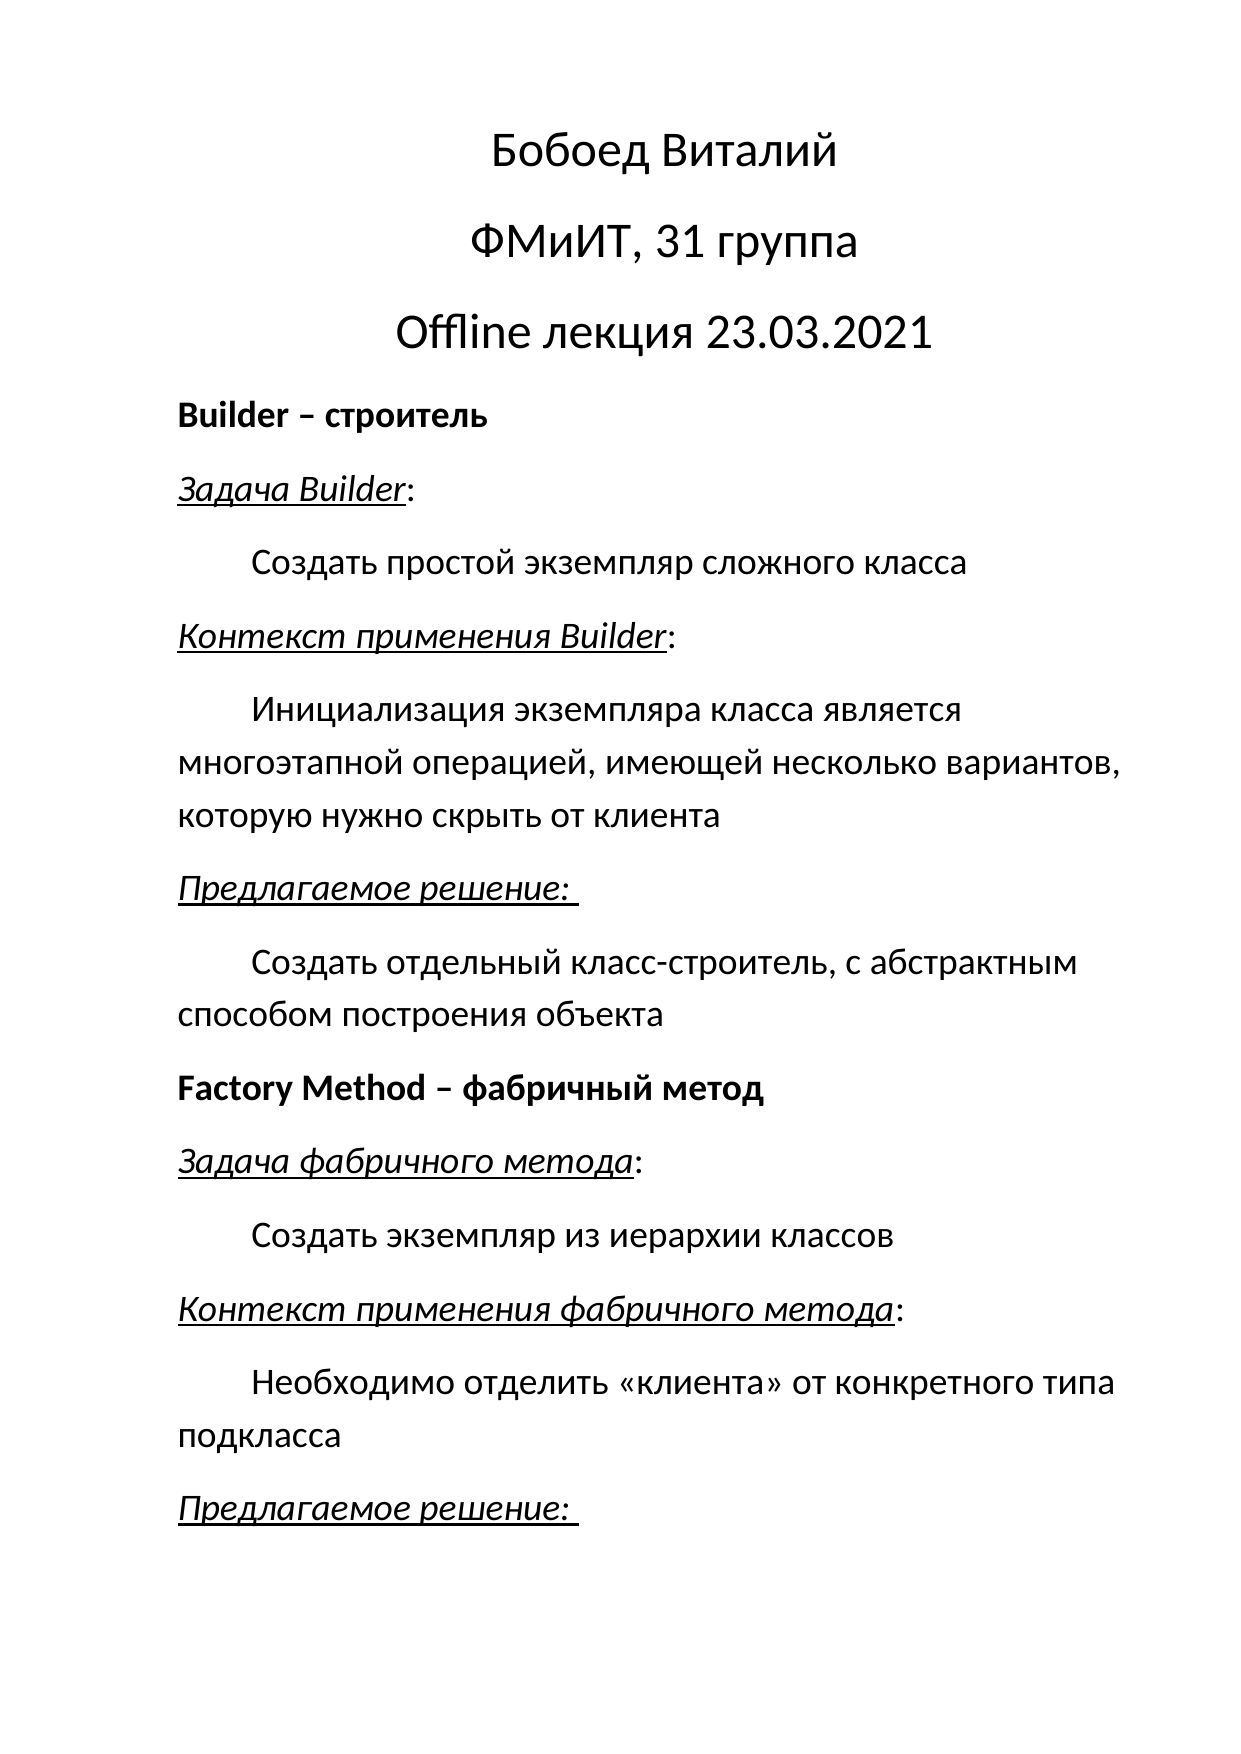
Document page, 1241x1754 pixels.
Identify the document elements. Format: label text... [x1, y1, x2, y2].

text Создать экземпляр из иерархии классов [177, 1211, 1152, 1257]
text Предлагаемое решение: [177, 1484, 1152, 1530]
text Задача фабричного метода: [177, 1137, 1152, 1183]
text Создать отдельный класс-строитель, с абстрактным способом построения объекта [177, 938, 1152, 1036]
text Инициализация экземпляра класса является многоэтапной операцией, имеющей несколько вариантов, которую нужно скрыть от клиента [177, 685, 1152, 836]
text Factory Method – фабричный метод [177, 1064, 1152, 1110]
text Создать простой экземпляр сложного класса [177, 538, 1152, 584]
text Бобоед Виталий [177, 118, 1152, 179]
text Offline лекция 23.03.2021 [177, 300, 1152, 361]
text Контекст применения Builder: [177, 612, 1152, 657]
text Необходимо отделить «клиента» от конкретного типа подкласса [177, 1358, 1152, 1457]
text ФМиИТ, 31 группа [177, 209, 1152, 270]
text Задача Builder: [177, 464, 1152, 510]
text Контекст применения фабричного метода: [177, 1284, 1152, 1330]
text Builder – строитель [177, 391, 1152, 437]
text Предлагаемое решение: [177, 864, 1152, 910]
